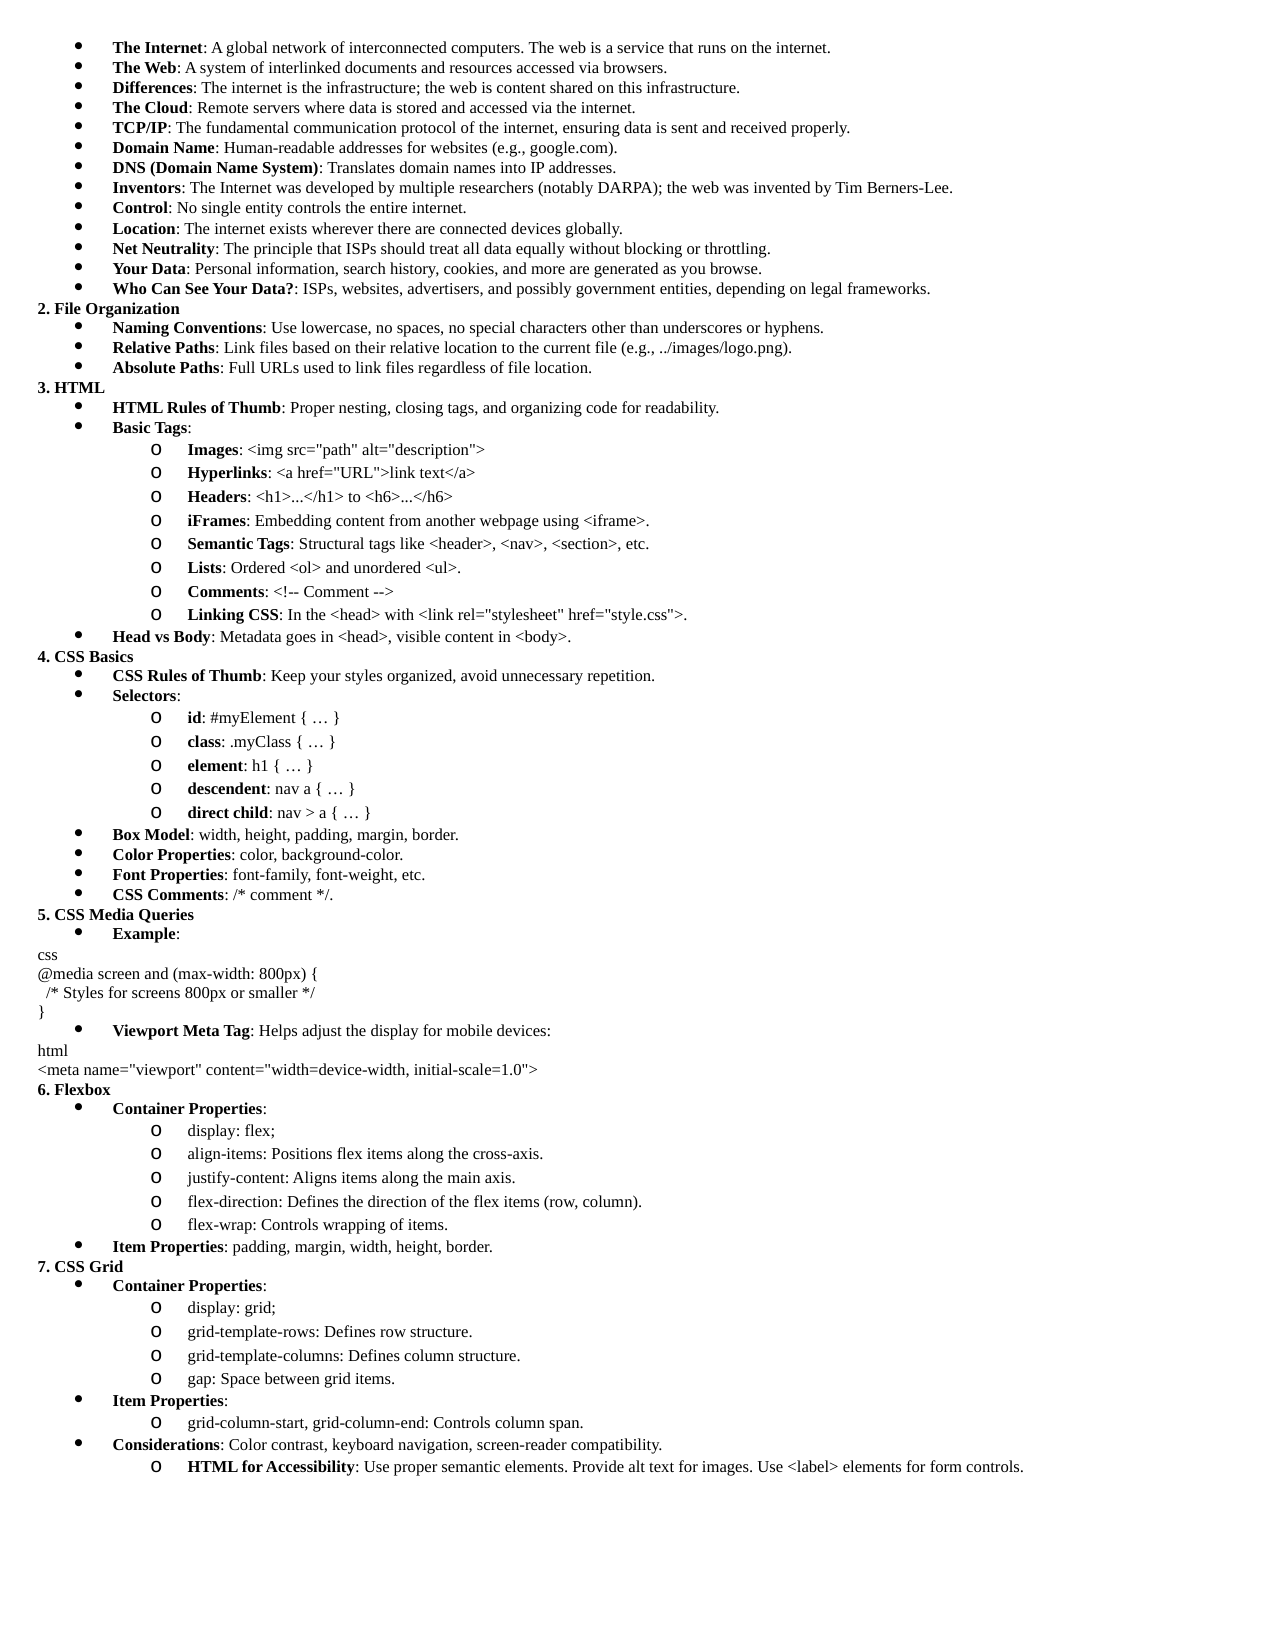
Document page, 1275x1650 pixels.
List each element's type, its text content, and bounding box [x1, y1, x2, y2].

list The Web: A system of interlinked documents and resources accessed via browsers. [75, 58, 1237, 78]
list justify-content: Aligns items along the main axis. [150, 1166, 1237, 1189]
text html [37, 1041, 1237, 1060]
list Lists: Ordered <ol> and unordered <ul>. [150, 556, 1237, 579]
list flex-wrap: Controls wrapping of items. [150, 1213, 1237, 1237]
list Inventors: The Internet was developed by multiple researchers (notably DARPA); the web was invented by Tim Berners-Lee. [75, 178, 1237, 198]
list Images: <img src="path" alt="description"> [150, 438, 1237, 461]
text 5. CSS Media Queries [37, 905, 1237, 924]
list grid-column-start, grid-column-end: Controls column span. [150, 1411, 1237, 1434]
list Container Properties: [75, 1098, 1237, 1119]
list DNS (Domain Name System): Translates domain names into IP addresses. [75, 158, 1237, 178]
text /* Styles for screens 800px or smaller */ [37, 983, 1237, 1002]
list Container Properties: [75, 1276, 1237, 1296]
list Linking CSS: In the <head> with <link rel="stylesheet" href="style.css">. [150, 603, 1237, 627]
list grid-template-rows: Defines row structure. [150, 1320, 1237, 1343]
list element: h1 { … } [150, 754, 1237, 777]
text css [37, 944, 1237, 963]
text 2. File Organization [37, 299, 1237, 318]
list Head vs Body: Metadata goes in <head>, visible content in <body>. [75, 627, 1237, 647]
list Comments: <!-- Comment --> [150, 579, 1237, 603]
list Naming Conventions: Use lowercase, no spaces, no special characters other than underscores or hyphens. [75, 318, 1237, 338]
text 4. CSS Basics [37, 647, 1237, 666]
list id: #myElement { … } [150, 706, 1237, 730]
list display: grid; [150, 1296, 1237, 1320]
list HTML for Accessibility: Use proper semantic elements. Provide alt text for images. Use <label> elements for form controls. [150, 1455, 1237, 1478]
list Control: No single entity controls the entire internet. [75, 198, 1237, 218]
list Domain Name: Human-readable addresses for websites (e.g., google.com). [75, 138, 1237, 158]
list Item Properties: padding, margin, width, height, border. [75, 1237, 1237, 1257]
list Box Model: width, height, padding, margin, border. [75, 824, 1237, 845]
list flex-direction: Defines the direction of the flex items (row, column). [150, 1189, 1237, 1213]
text 3. HTML [37, 378, 1237, 397]
list iFrames: Embedding content from another webpage using <iframe>. [150, 509, 1237, 532]
list Relative Paths: Link files based on their relative location to the current file (e.g., ../images/logo.png). [75, 338, 1237, 358]
list The Cloud: Remote servers where data is stored and accessed via the internet. [75, 98, 1237, 118]
list Headers: <h1>...</h1> to <h6>...</h6> [150, 485, 1237, 509]
text 6. Flexbox [37, 1079, 1237, 1098]
list gap: Space between grid items. [150, 1367, 1237, 1391]
list Item Properties: [75, 1391, 1237, 1411]
list descendent: nav a { … } [150, 777, 1237, 801]
list Hyperlinks: <a href="URL">link text</a> [150, 461, 1237, 485]
list Selectors: [75, 686, 1237, 706]
list grid-template-columns: Defines column structure. [150, 1343, 1237, 1367]
list Net Neutrality: The principle that ISPs should treat all data equally without blocking or throttling. [75, 238, 1237, 259]
list Viewport Meta Tag: Helps adjust the display for mobile devices: [75, 1021, 1237, 1041]
list Considerations: Color contrast, keyboard navigation, screen-reader compatibility. [75, 1434, 1237, 1455]
list Font Properties: font-family, font-weight, etc. [75, 865, 1237, 885]
list HTML Rules of Thumb: Proper nesting, closing tags, and organizing code for readability. [75, 397, 1237, 418]
text <meta name="viewport" content="width=device-width, initial-scale=1.0"> [37, 1060, 1237, 1079]
text 7. CSS Grid [37, 1257, 1237, 1276]
list Semantic Tags: Structural tags like <header>, <nav>, <section>, etc. [150, 532, 1237, 556]
list align-items: Positions flex items along the cross-axis. [150, 1142, 1237, 1166]
list Example: [75, 924, 1237, 944]
list class: .myClass { … } [150, 730, 1237, 754]
list direct child: nav > a { … } [150, 801, 1237, 824]
list Your Data: Personal information, search history, cookies, and more are generated as you browse. [75, 259, 1237, 279]
list Color Properties: color, background-color. [75, 845, 1237, 865]
text @media screen and (max-width: 800px) { [37, 963, 1237, 983]
list display: flex; [150, 1119, 1237, 1142]
list Who Can See Your Data?: ISPs, websites, advertisers, and possibly government entities, depending on legal frameworks. [75, 279, 1237, 299]
list Absolute Paths: Full URLs used to link files regardless of file location. [75, 358, 1237, 378]
list CSS Comments: /* comment */. [75, 885, 1237, 905]
list Location: The internet exists wherever there are connected devices globally. [75, 218, 1237, 238]
list Basic Tags: [75, 418, 1237, 438]
list The Internet: A global network of interconnected computers. The web is a service that runs on the internet. [75, 37, 1237, 58]
list TCP/IP: The fundamental communication protocol of the internet, ensuring data is sent and received properly. [75, 118, 1237, 138]
list CSS Rules of Thumb: Keep your styles organized, avoid unnecessary repetition. [75, 666, 1237, 686]
list Differences: The internet is the infrastructure; the web is content shared on this infrastructure. [75, 78, 1237, 98]
text } [37, 1002, 1237, 1021]
